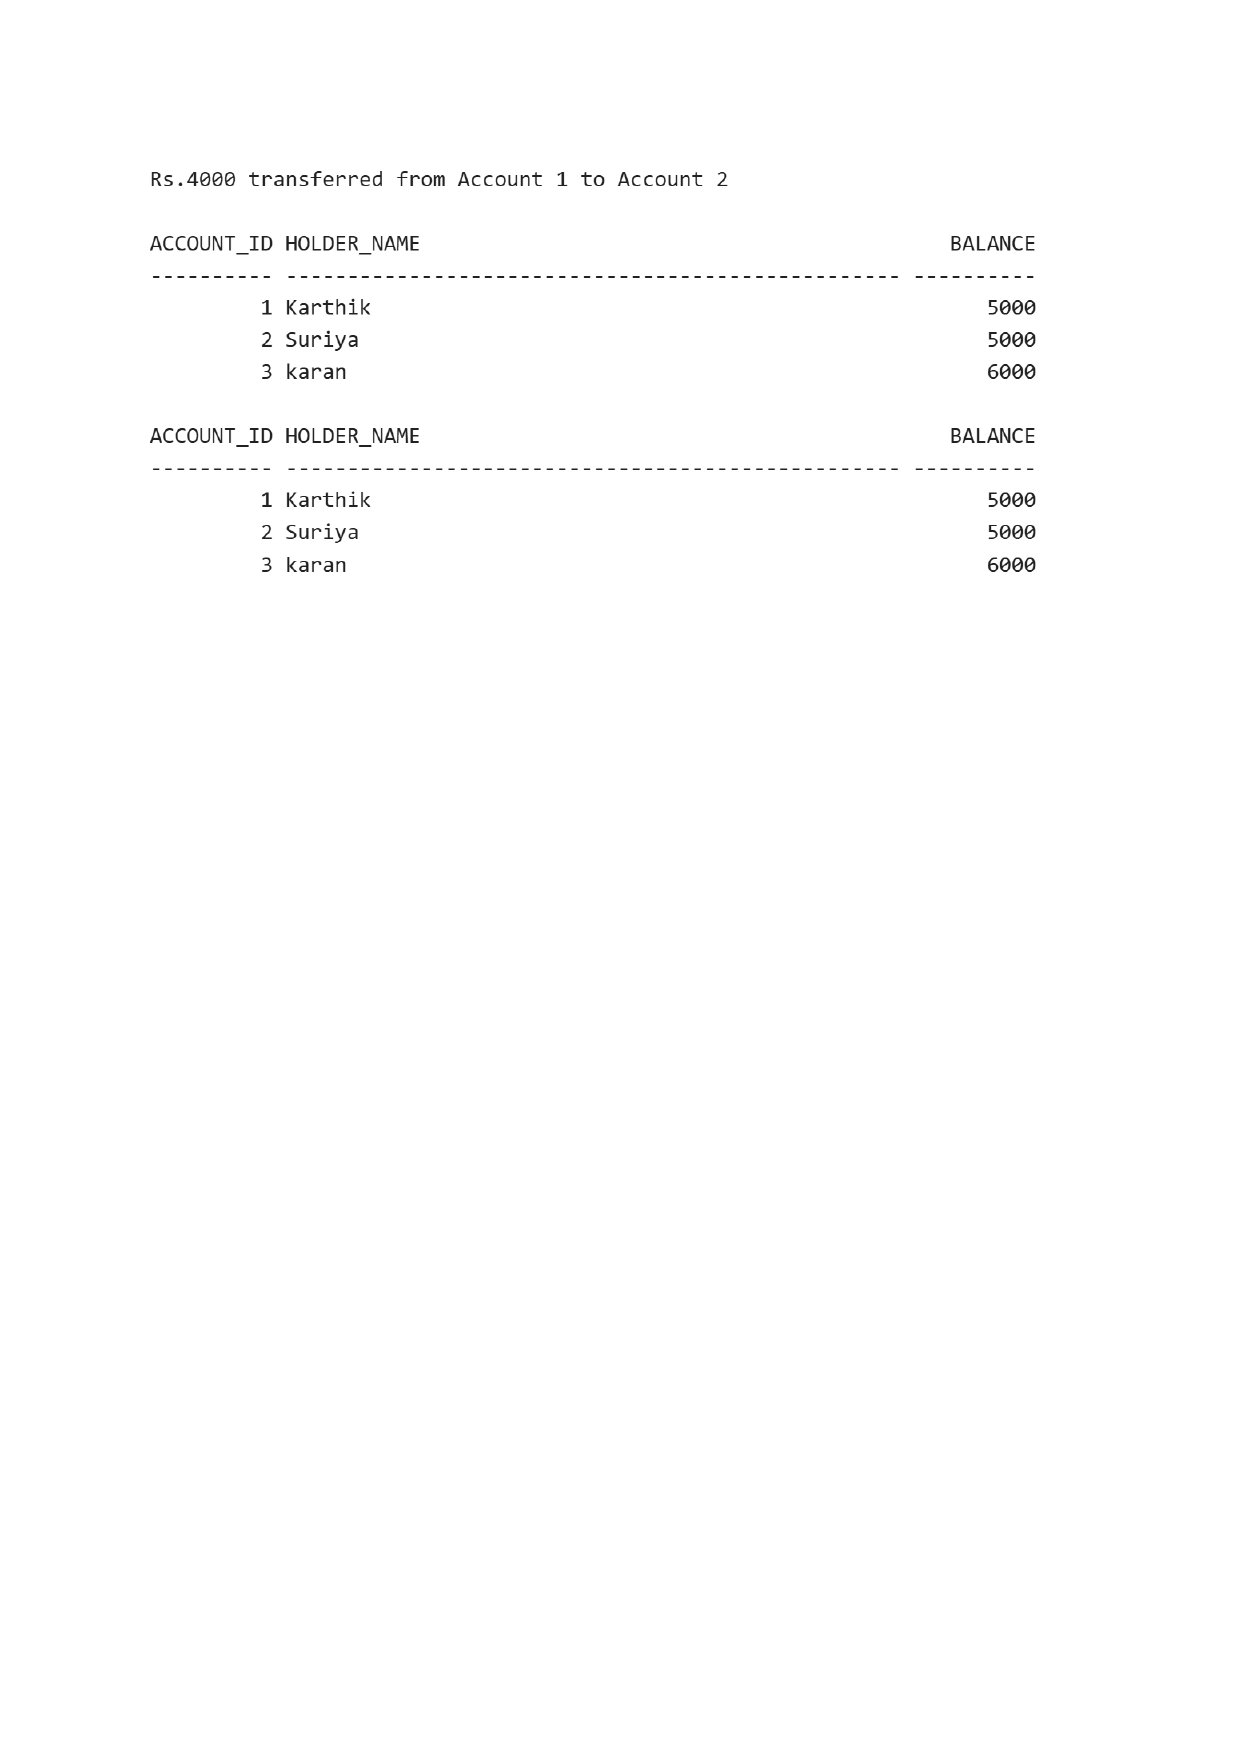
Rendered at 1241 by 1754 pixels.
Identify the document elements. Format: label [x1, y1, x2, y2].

picture [150, 150, 1091, 618]
